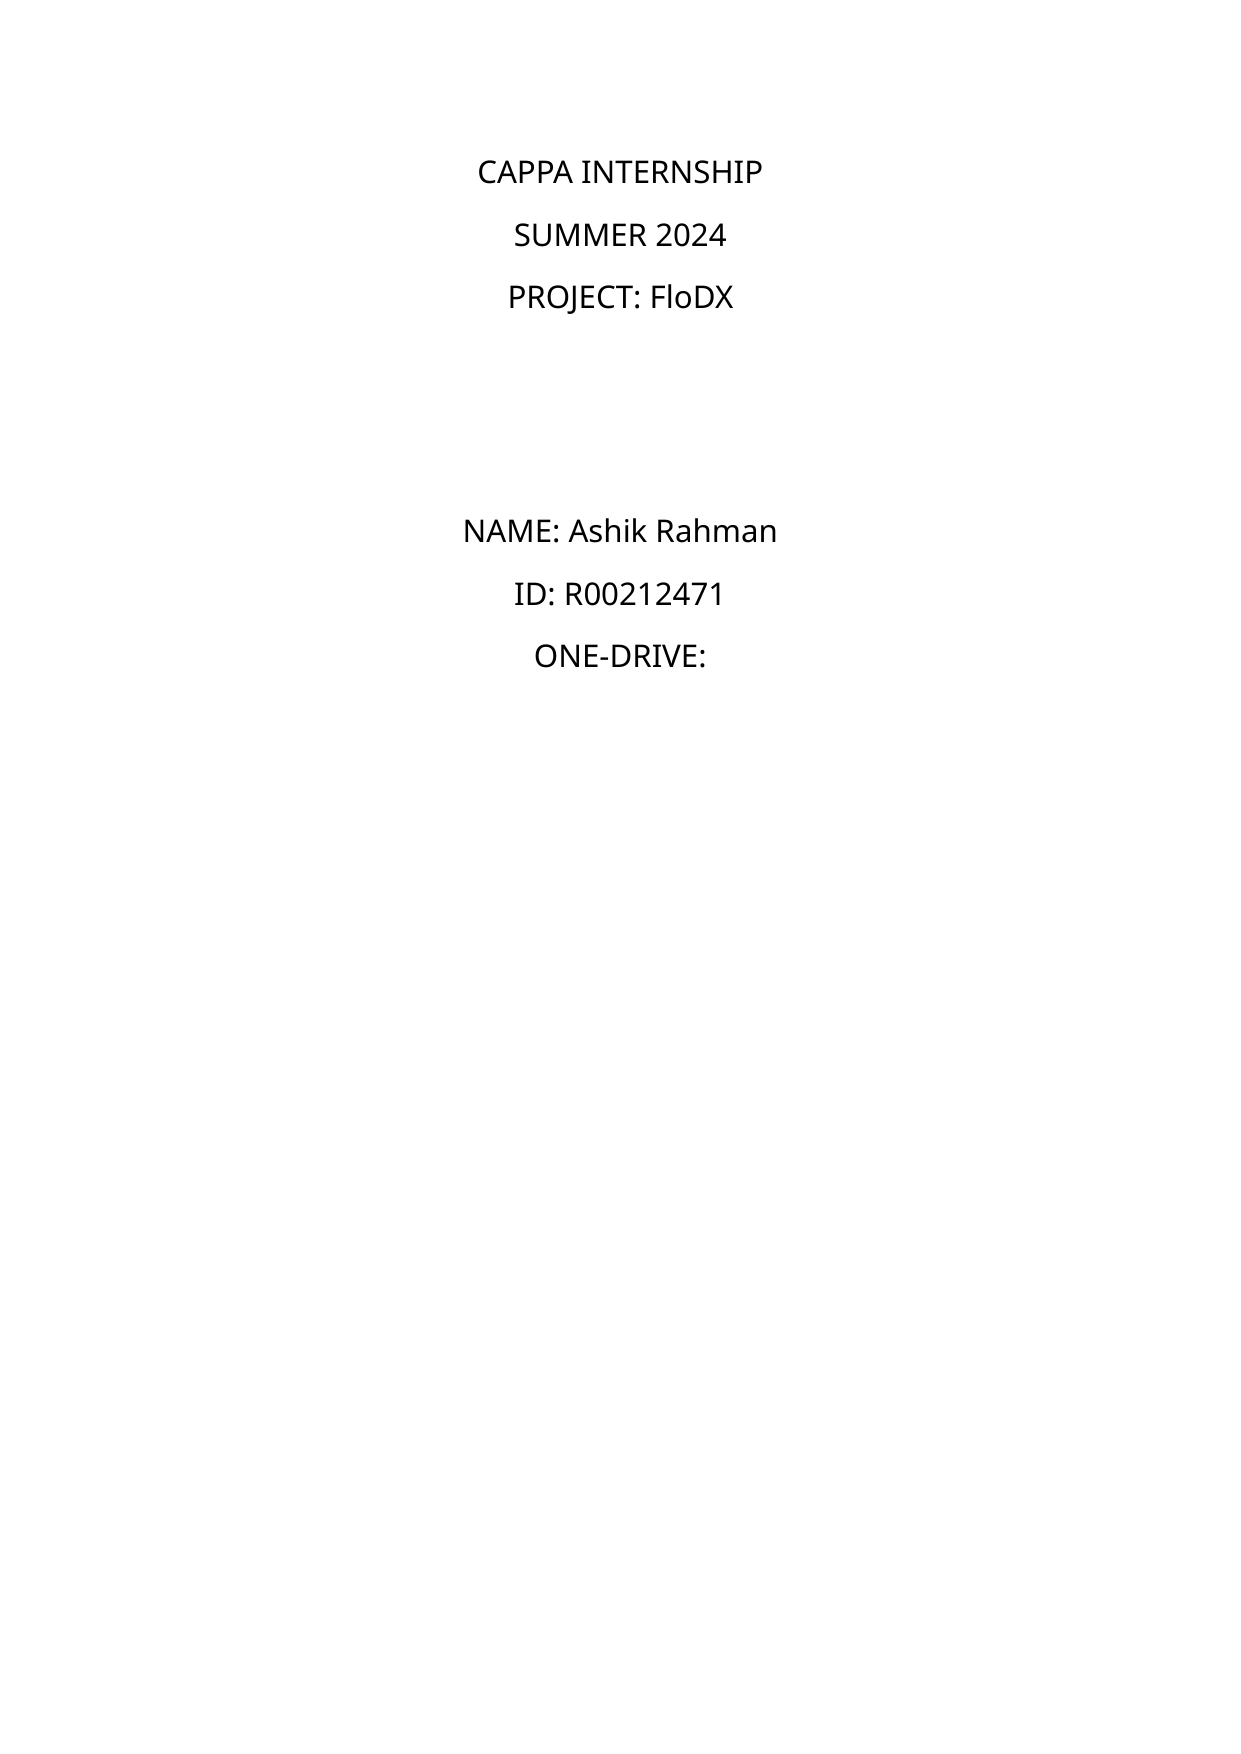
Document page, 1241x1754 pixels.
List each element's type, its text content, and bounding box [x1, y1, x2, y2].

text PROJECT: FloDX [150, 275, 1090, 318]
text SUMMER 2024 [150, 213, 1090, 255]
text ID: R00212471 [150, 572, 1090, 614]
text NAME: Ashik Rahman [150, 463, 1090, 552]
text ONE-DRIVE: [150, 634, 1090, 677]
text CAPPA INTERNSHIP [150, 150, 1090, 193]
